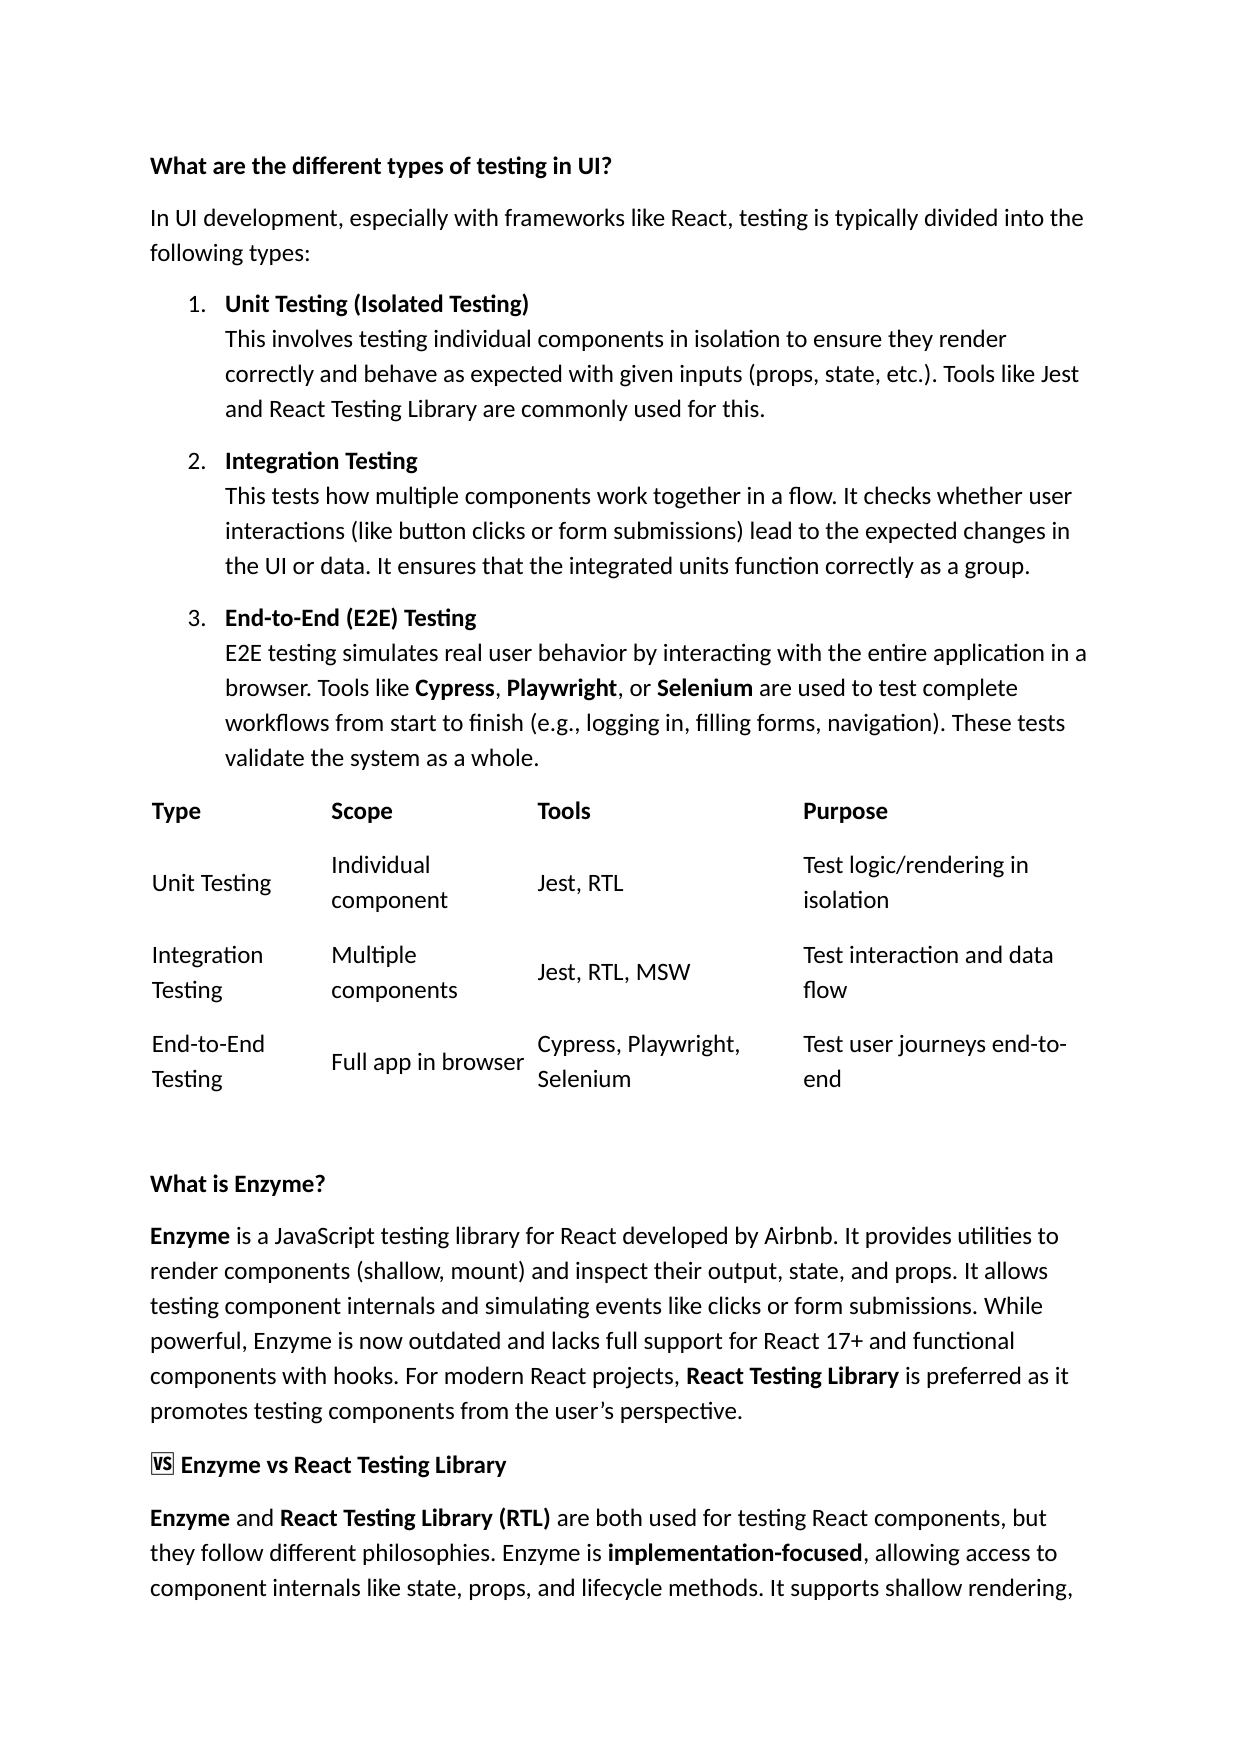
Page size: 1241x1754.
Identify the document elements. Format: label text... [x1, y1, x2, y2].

text 🆚 Enzyme vs React Testing Library [150, 1447, 1090, 1481]
table_cell Test logic/rendering in isolation [802, 848, 1090, 937]
list End-to-End (E2E) Testing E2E testing simulates real user behavior by interacting with the entire application in a browser. Tools like Cypress, Playwright, or Selenium are used to test complete workflows from start to finish (e.g., logging in, filling forms, navigation). These tests validate the system as a whole. [187, 602, 1090, 772]
table_header Tools [536, 793, 802, 848]
list Integration Testing This tests how multiple components work together in a flow. It checks whether user interactions (like button clicks or form submissions) lead to the expected changes in the UI or data. It ensures that the integrated units function correctly as a group. [187, 445, 1090, 581]
table_cell Test interaction and data flow [802, 938, 1090, 1027]
list Unit Testing (Isolated Testing) This involves testing individual components in isolation to ensure they render correctly and behave as expected with given inputs (props, state, etc.). Tools like Jest and React Testing Library are commonly used for this. [187, 288, 1090, 424]
table_cell Jest, RTL, MSW [536, 938, 802, 1027]
text What are the different types of testing in UI? [150, 150, 1090, 181]
text What is Enzyme? [150, 1168, 1090, 1199]
table_cell Unit Testing [150, 848, 330, 937]
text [150, 1502, 1090, 1603]
table_cell Jest, RTL [536, 848, 802, 937]
text Enzyme is a JavaScript testing library for React developed by Airbnb. It provides utilities to render components (shallow, mount) and inspect their output, state, and props. It allows testing component internals and simulating events like clicks or form submissions. While powerful, Enzyme is now outdated and lacks full support for React 17+ and functional components with hooks. For modern React projects, React Testing Library is preferred as it promotes testing components from the user’s perspective. [150, 1220, 1090, 1426]
table_cell End-to-End Testing [150, 1027, 330, 1117]
table_cell Multiple components [330, 938, 536, 1027]
table_cell Integration Testing [150, 938, 330, 1027]
table_header Purpose [802, 793, 1090, 848]
table_cell Test user journeys end-to-end [802, 1027, 1090, 1117]
table_cell Individual component [330, 848, 536, 937]
table_cell Full app in browser [330, 1027, 536, 1117]
table_header Scope [330, 793, 536, 848]
table_header Type [150, 793, 330, 848]
table_cell Cypress, Playwright, Selenium [536, 1027, 802, 1117]
text In UI development, especially with frameworks like React, testing is typically divided into the following types: [150, 202, 1090, 267]
